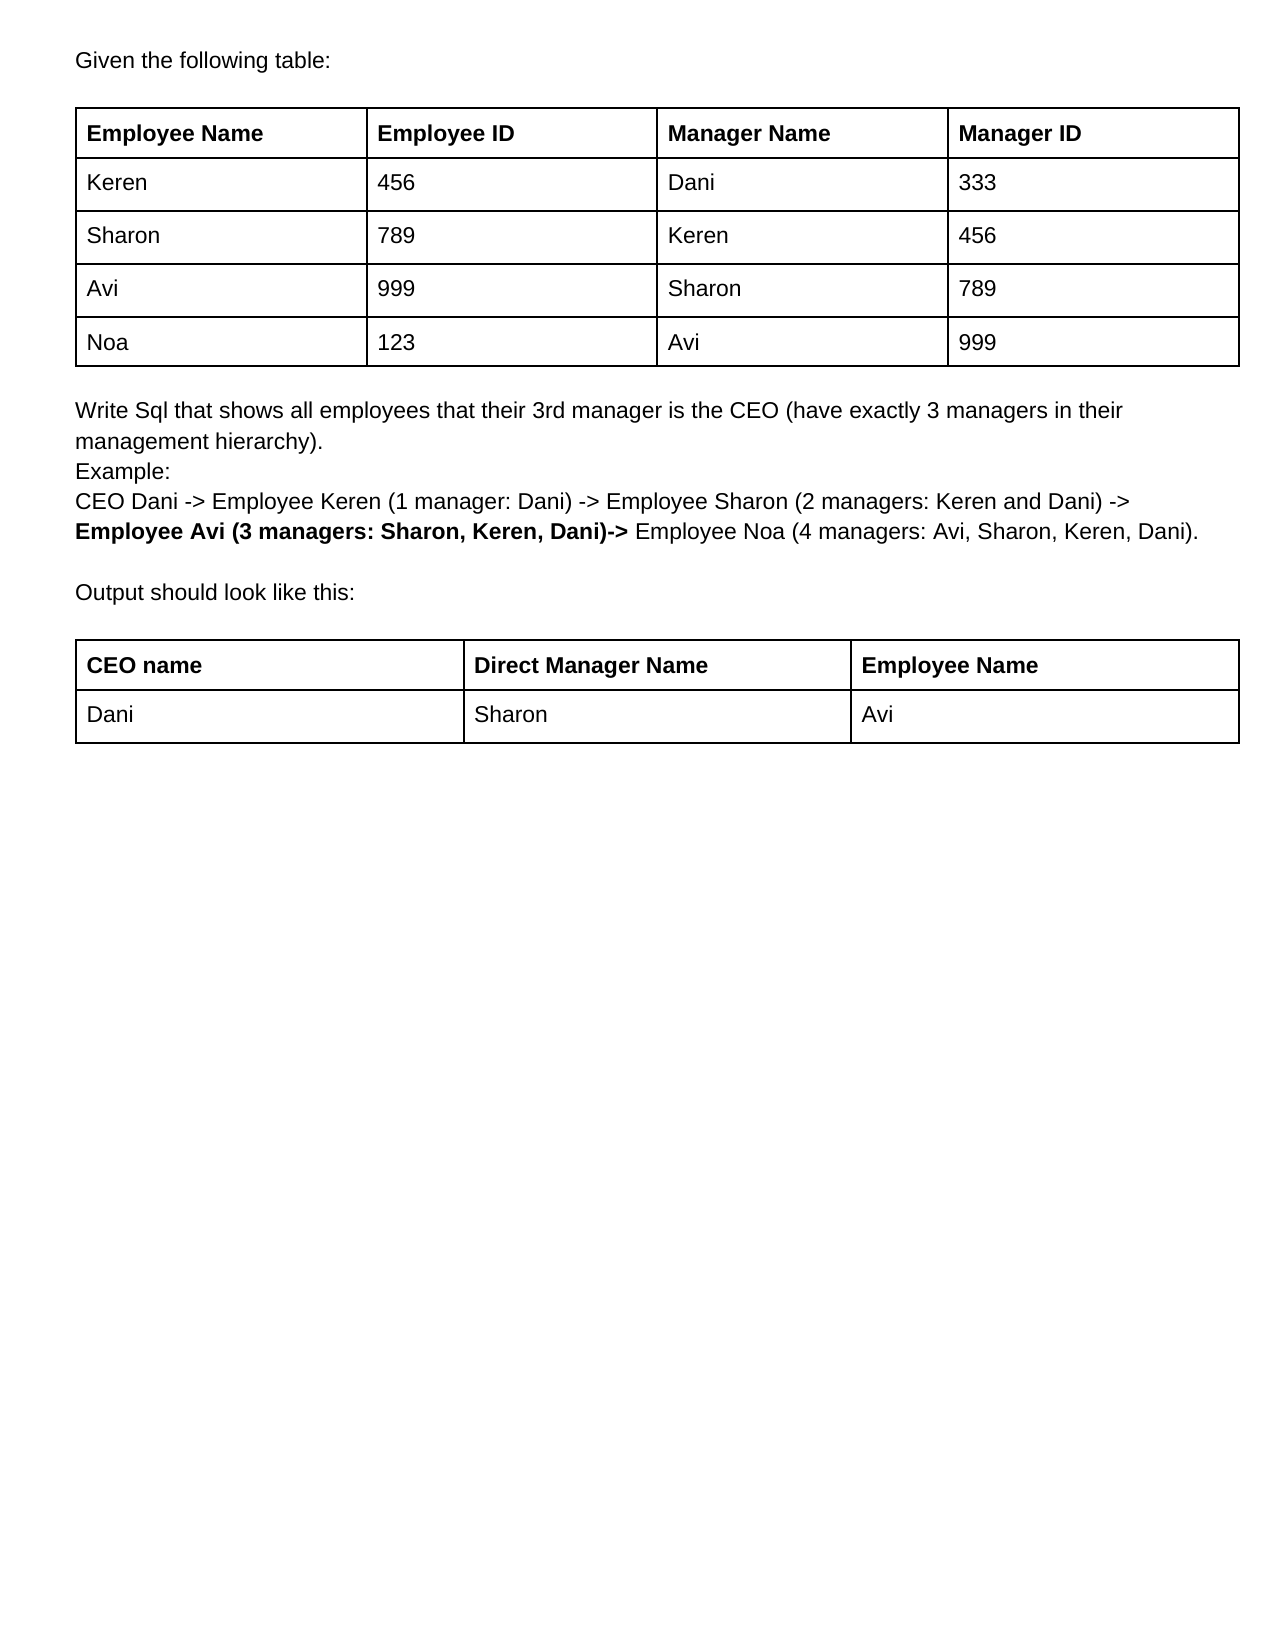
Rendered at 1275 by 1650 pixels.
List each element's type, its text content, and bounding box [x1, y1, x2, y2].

table_cell Keren [77, 159, 366, 210]
table_cell 999 [368, 265, 656, 316]
table_cell Sharon [658, 265, 947, 316]
table_cell Keren [658, 212, 947, 263]
table_cell 999 [949, 318, 1238, 365]
table_cell 456 [368, 159, 656, 210]
table_header Employee Name [852, 641, 1238, 688]
text Output should look like this: [75, 579, 1237, 605]
table_header Manager Name [658, 109, 947, 157]
table_cell Avi [77, 265, 366, 316]
table_cell 333 [949, 159, 1238, 210]
table_cell 789 [949, 265, 1238, 316]
table_header Employee Name [77, 109, 366, 157]
text CEO Dani -> Employee Keren (1 manager: Dani) -> Employee Sharon (2 managers: Keren and Dani) -> Employee Avi (3 managers: Sharon, Keren, Dani)-> Employee Noa (4 managers: Avi, Sharon, Keren, Dani). [75, 488, 1237, 545]
text Write Sql that shows all employees that their 3rd manager is the CEO (have exactly 3 managers in their management hierarchy). [75, 397, 1237, 454]
table_cell Noa [77, 318, 366, 365]
table_cell Dani [658, 159, 947, 210]
table_header CEO name [77, 641, 463, 688]
table_cell 789 [368, 212, 656, 263]
table_cell 123 [368, 318, 656, 365]
table_cell Avi [658, 318, 947, 365]
table_cell Avi [852, 691, 1238, 742]
table_header Direct Manager Name [465, 641, 850, 688]
text Example: [75, 458, 1237, 484]
table_header Manager ID [949, 109, 1238, 157]
table_cell Sharon [77, 212, 366, 263]
table_cell Dani [77, 691, 463, 742]
table_cell 456 [949, 212, 1238, 263]
text Given the following table: [75, 47, 1237, 73]
table_cell Sharon [465, 691, 850, 742]
table_header Employee ID [368, 109, 656, 157]
